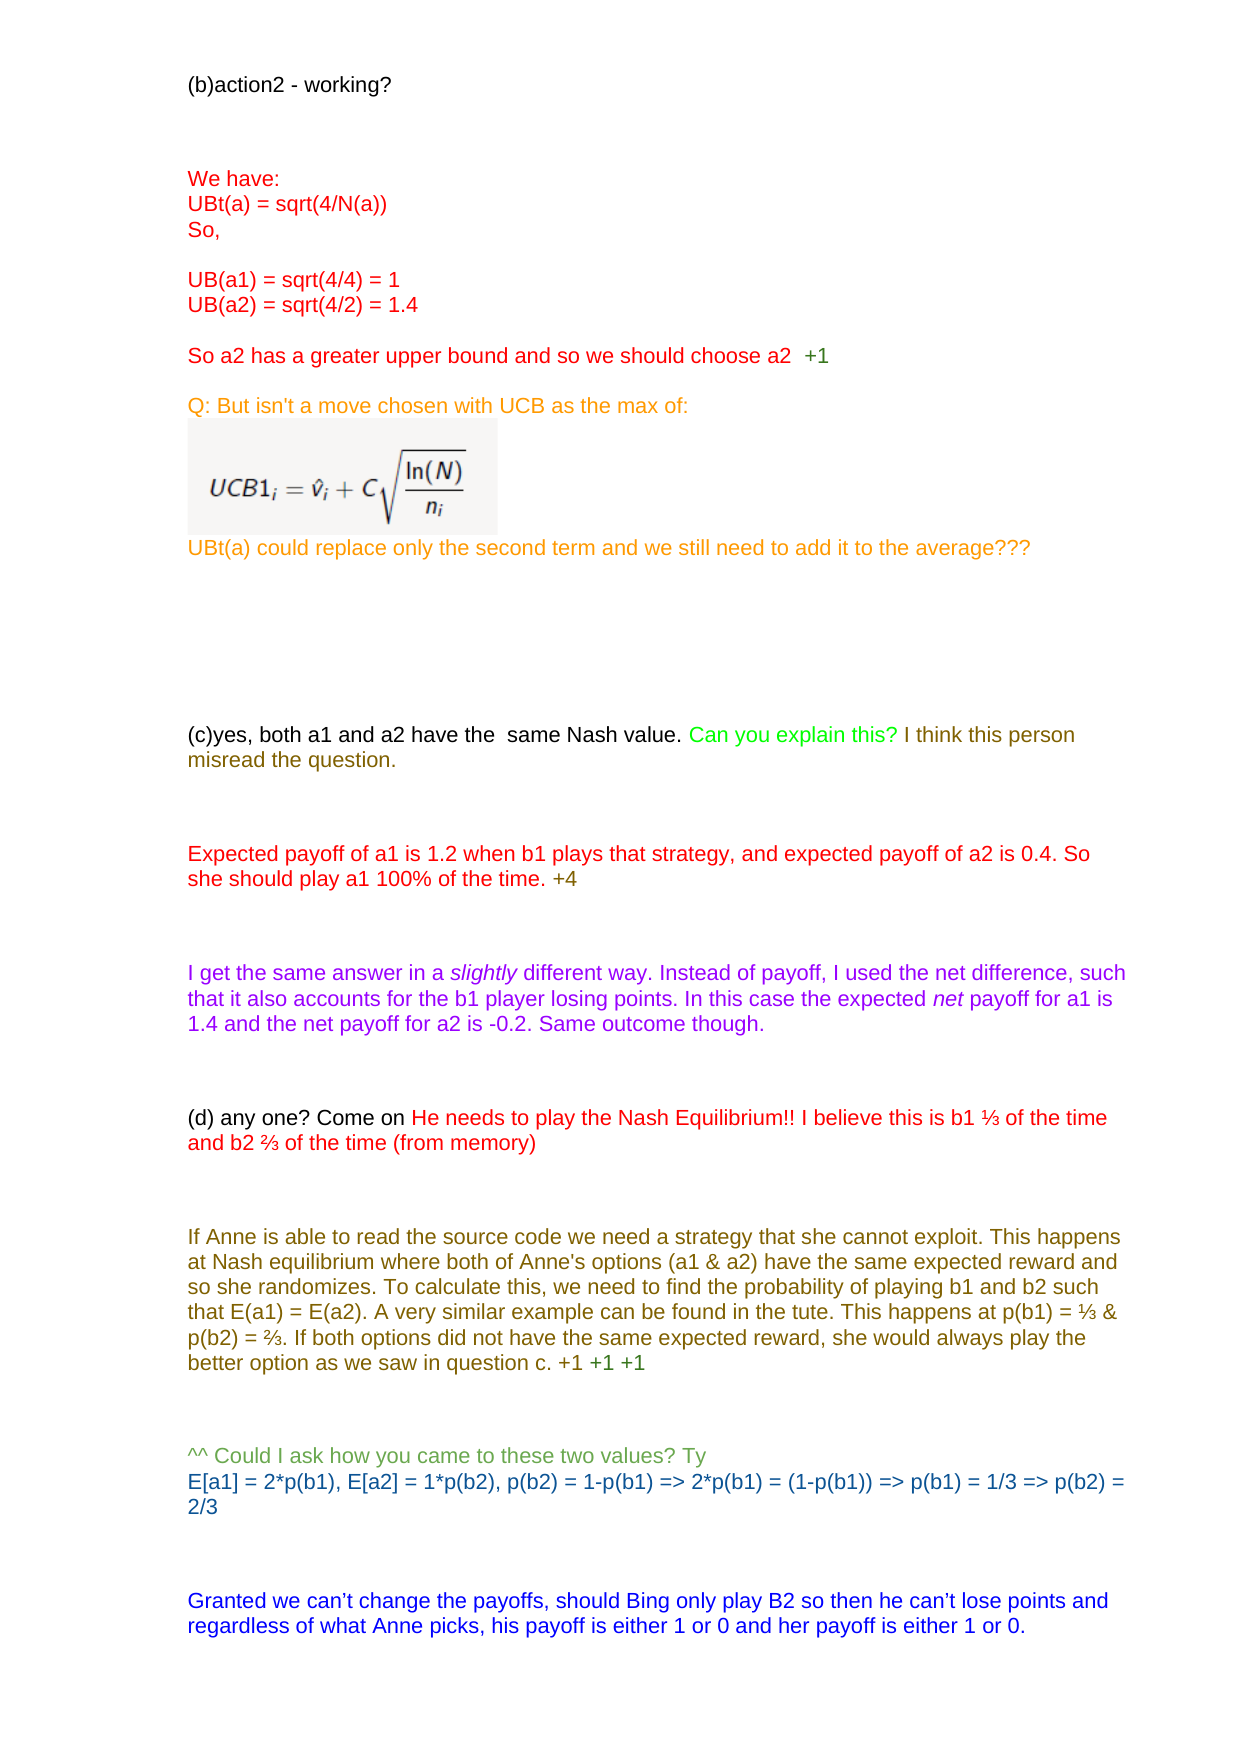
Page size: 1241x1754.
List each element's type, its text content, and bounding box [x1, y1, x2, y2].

text Expected payoff of a1 is 1.2 when b1 plays that strategy, and expected payoff of a2 is 0.4. So she should play a1 100% of the time. +4 [187, 841, 1131, 892]
text ^^ Could I ask how you came to these two values? Ty E[a1] = 2*p(b1), E[a2] = 1*p(b2), p(b2) = 1-p(b1) => 2*p(b1) = (1-p(b1)) => p(b1) = 1/3 => p(b2) = 2/3 [187, 1443, 1131, 1519]
text (b)action2 - working? [187, 72, 1131, 97]
text (c)yes, both a1 and a2 have the same Nash value. Can you explain this? I think this person misread the question. [187, 722, 1131, 772]
text I get the same answer in a slightly different way. Instead of payoff, I used the net difference, such that it also accounts for the b1 player losing points. In this case the expected net payoff for a1 is 1.4 and the net payoff for a2 is -0.2. Same outcome though. [187, 960, 1131, 1036]
text (d) any one? Come on He needs to play the Nash Equilibrium!! I believe this is b1 ⅓ of the time and b2 ⅔ of the time (from memory) [187, 1104, 1131, 1155]
text If Anne is able to read the source code we need a strategy that she cannot exploit. This happens at Nash equilibrium where both of Anne's options (a1 & a2) have the same expected reward and so she randomizes. To calculate this, we need to find the probability of playing b1 and b2 such that E(a1) = E(a2). A very similar example can be found in the tute. This happens at p(b1) = ⅓ & p(b2) = ⅔. If both options did not have the same expected reward, she would always play the better option as we saw in question c. +1 +1 +1 [187, 1223, 1131, 1375]
text Granted we can’t change the payoffs, should Bing only play B2 so then he can’t lose points and regardless of what Anne picks, his payoff is either 1 or 0 and her payoff is either 1 or 0. [187, 1588, 1131, 1638]
picture [187, 418, 498, 535]
text We have: UBt(a) = sqrt(4/N(a)) So, UB(a1) = sqrt(4/4) = 1 UB(a2) = sqrt(4/2) = 1.4 So a2 has a greater upper bound and so we should choose a2 +1 Q: But isn't a move chosen with UCB as the max of: UBt(a) could replace only the second term and we still need to add it to the average??? [187, 166, 1131, 559]
